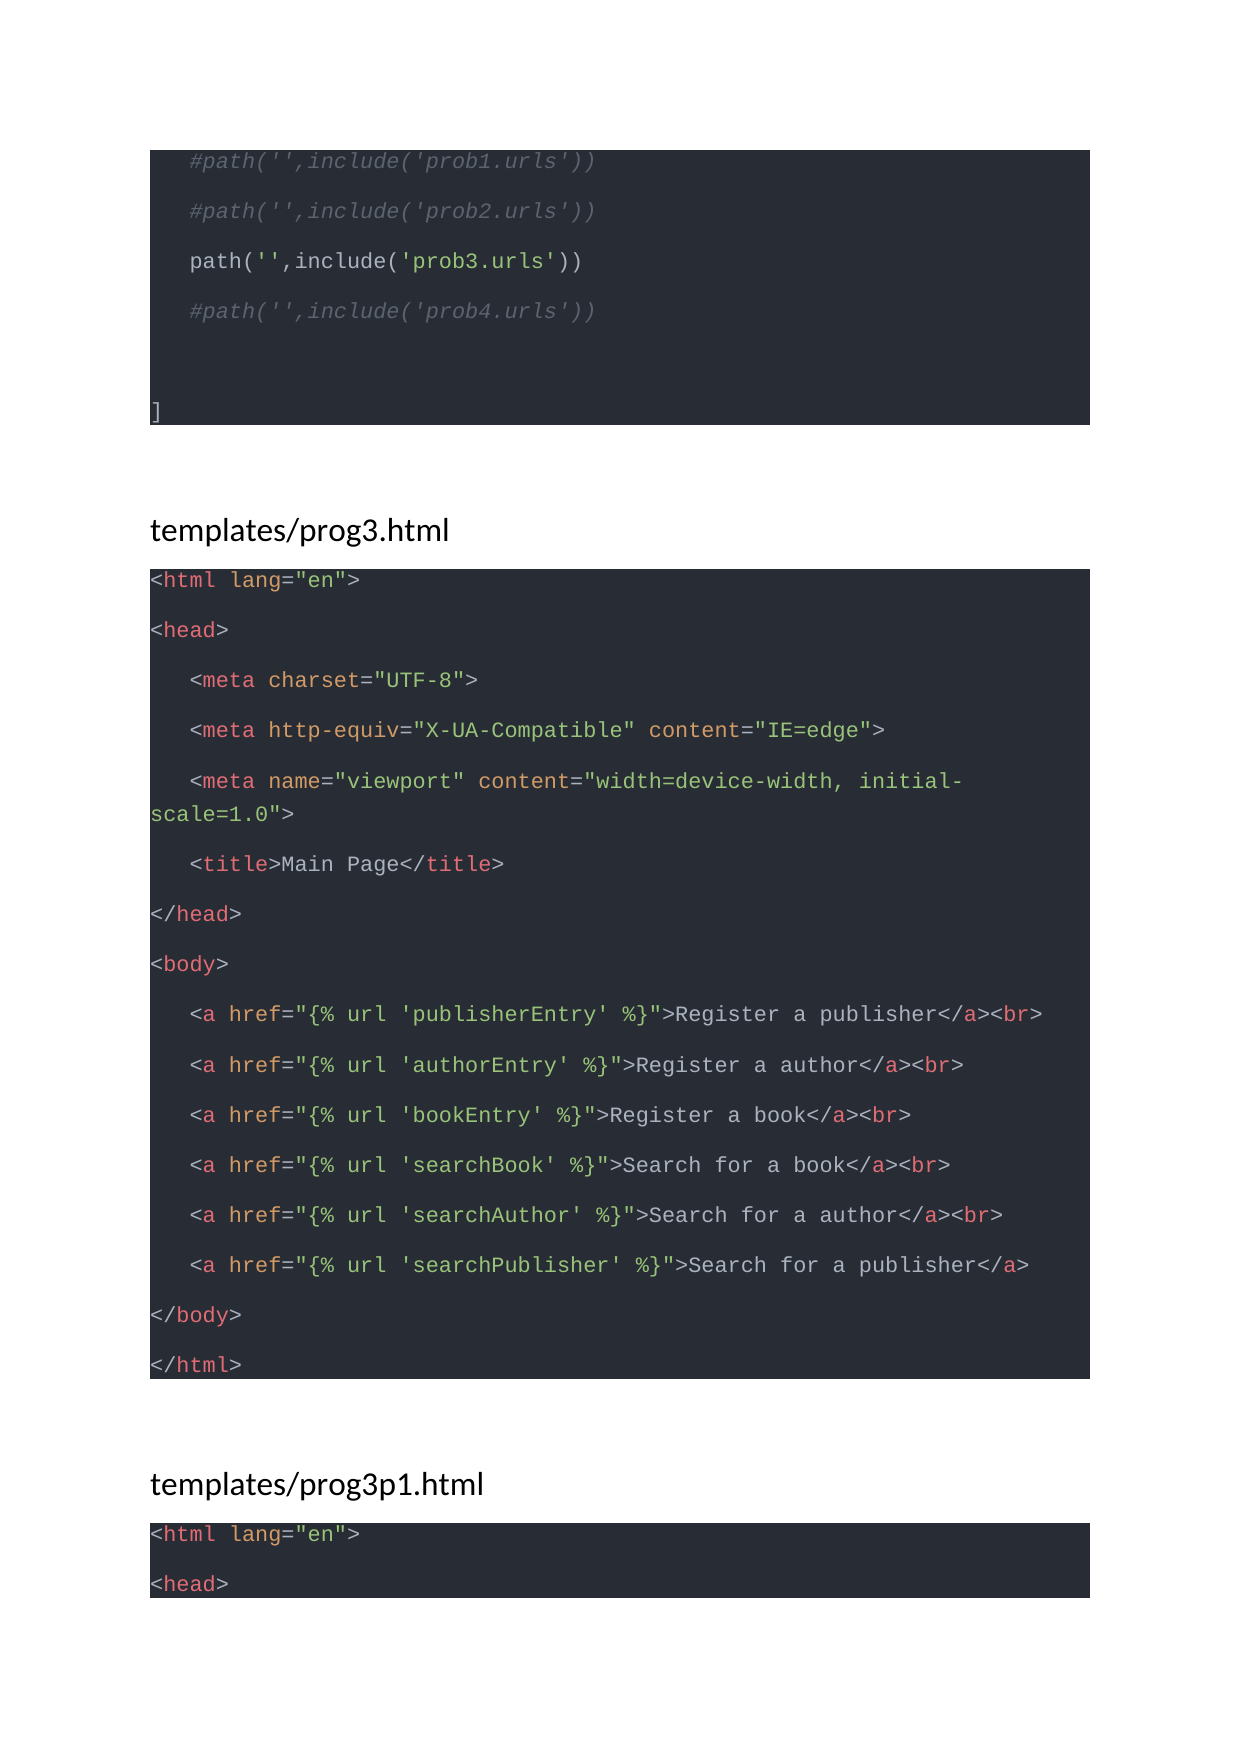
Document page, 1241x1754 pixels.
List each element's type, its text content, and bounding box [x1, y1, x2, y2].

text <title>Main Page</title> [150, 853, 1090, 878]
text </html> [150, 1354, 1090, 1379]
text <meta http-equiv="X-UA-Compatible" content="IE=edge"> [150, 720, 1090, 744]
text #path('',include('prob2.urls')) [150, 200, 1090, 225]
text </body> [150, 1304, 1090, 1329]
text templates/prog3.html [150, 509, 1090, 549]
text </head> [150, 903, 1090, 928]
text templates/prog3p1.html [150, 1463, 1090, 1503]
text <meta charset="UTF-8"> [150, 669, 1090, 694]
text <a href="{% url 'bookEntry' %}">Register a book</a><br> [150, 1104, 1090, 1129]
text <a href="{% url 'authorEntry' %}">Register a author</a><br> [150, 1054, 1090, 1078]
text <a href="{% url 'searchAuthor' %}">Search for a author</a><br> [150, 1204, 1090, 1229]
text <html lang="en"> [150, 569, 1090, 594]
text <body> [150, 953, 1090, 978]
text <html lang="en"> [150, 1523, 1090, 1548]
text #path('',include('prob4.urls')) [150, 300, 1090, 325]
text <head> [150, 1573, 1090, 1598]
text <a href="{% url 'searchBook' %}">Search for a book</a><br> [150, 1154, 1090, 1179]
text <a href="{% url 'publisherEntry' %}">Register a publisher</a><br> [150, 1004, 1090, 1028]
text <a href="{% url 'searchPublisher' %}">Search for a publisher</a> [150, 1254, 1090, 1279]
text path('',include('prob3.urls')) [150, 250, 1090, 275]
text ] [150, 401, 1090, 425]
text <head> [150, 619, 1090, 644]
text <meta name="viewport" content="width=device-width, initial-scale=1.0"> [150, 770, 1090, 828]
text #path('',include('prob1.urls')) [150, 150, 1090, 175]
